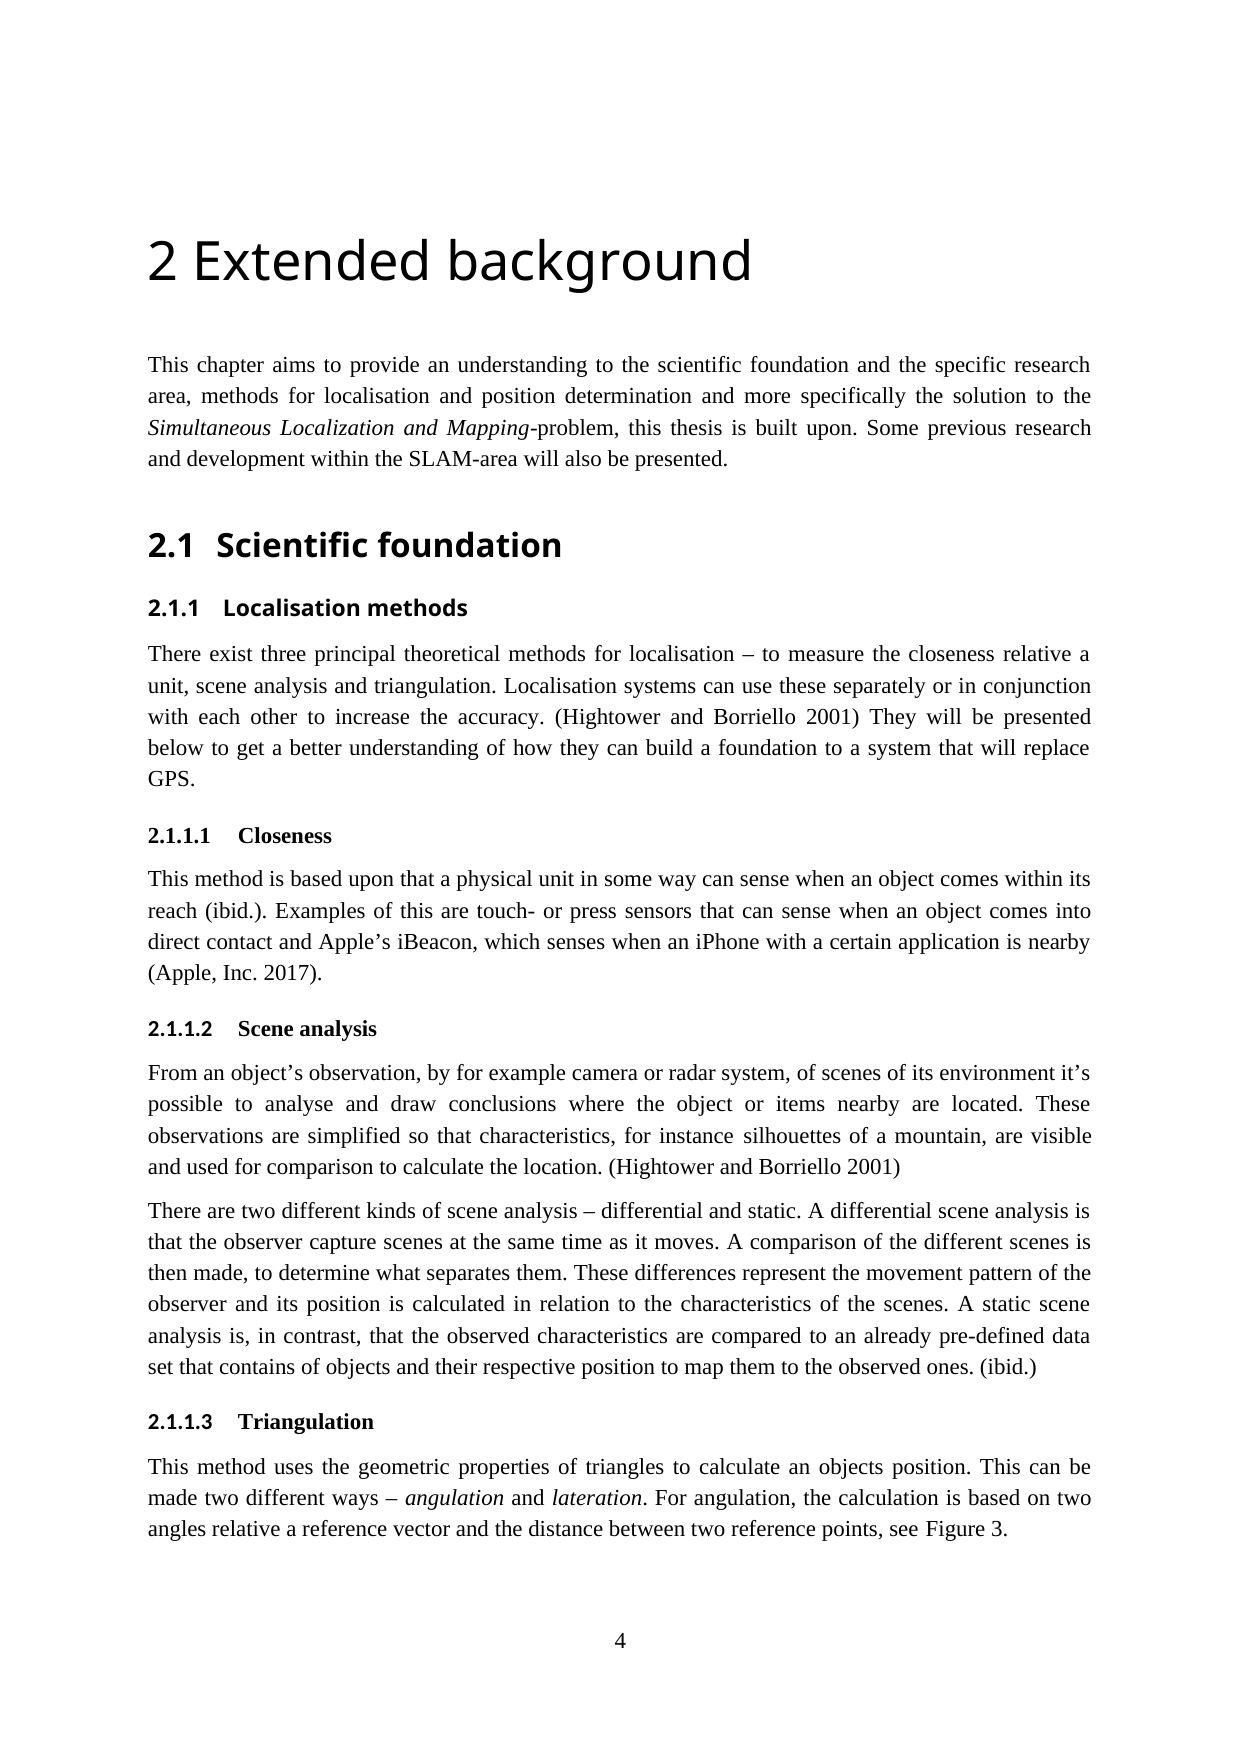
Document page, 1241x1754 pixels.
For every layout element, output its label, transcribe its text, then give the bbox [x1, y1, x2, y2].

subtitle Scientific foundation [148, 521, 1093, 567]
text This chapter aims to provide an understanding to the scientific foundation and the specific research area, methods for localisation and position determination and more specifically the solution to the Simultaneous Localization and Mapping-problem, this thesis is built upon. Some previous research and development within the SLAM-area will also be presented. [148, 346, 1093, 471]
subtitle Scene analysis [148, 1011, 1093, 1042]
text This method uses the geometric properties of triangles to calculate an objects position. This can be made two different ways – angulation and lateration. For angulation, the calculation is based on two angles relative a reference vector and the distance between two reference points, see Figure 3. [148, 1448, 1093, 1542]
subtitle Localisation methods [148, 592, 1093, 623]
subtitle Triangulation [148, 1404, 1093, 1436]
text There exist three principal theoretical methods for localisation – to measure the closeness relative a unit, scene analysis and triangulation. Localisation systems can use these separately or in conjunction with each other to increase the accuracy. (Hightower and Borriello 2001) They will be presented below to get a better understanding of how they can build a foundation to a system that will replace GPS. [148, 636, 1093, 792]
text From an object’s observation, by for example camera or radar system, of scenes of its environment it’s possible to analyse and draw conclusions where the object or items nearby are located. These observations are simplified so that characteristics, for instance silhouettes of a mountain, are visible and used for comparison to calculate the location. (Hightower and Borriello 2001) [148, 1054, 1093, 1179]
text This method is based upon that a physical unit in some way can sense when an object comes within its reach (ibid.). Examples of this are touch- or press sensors that can sense when an object comes into direct contact and Apple’s iBeacon, which senses when an iPhone with a certain application is nearby (Apple, Inc. 2017). [148, 861, 1093, 986]
subtitle Closeness [148, 817, 1093, 848]
subtitle Extended background [148, 223, 1093, 296]
text There are two different kinds of scene analysis – differential and static. A differential scene analysis is that the observer capture scenes at the same time as it moves. A comparison of the different scenes is then made, to determine what separates them. These differences represent the movement pattern of the observer and its position is calculated in relation to the characteristics of the scenes. A static scene analysis is, in contrast, that the observed characteristics are compared to an already pre-defined data set that contains of objects and their respective position to map them to the observed ones. (ibid.) [148, 1192, 1093, 1379]
